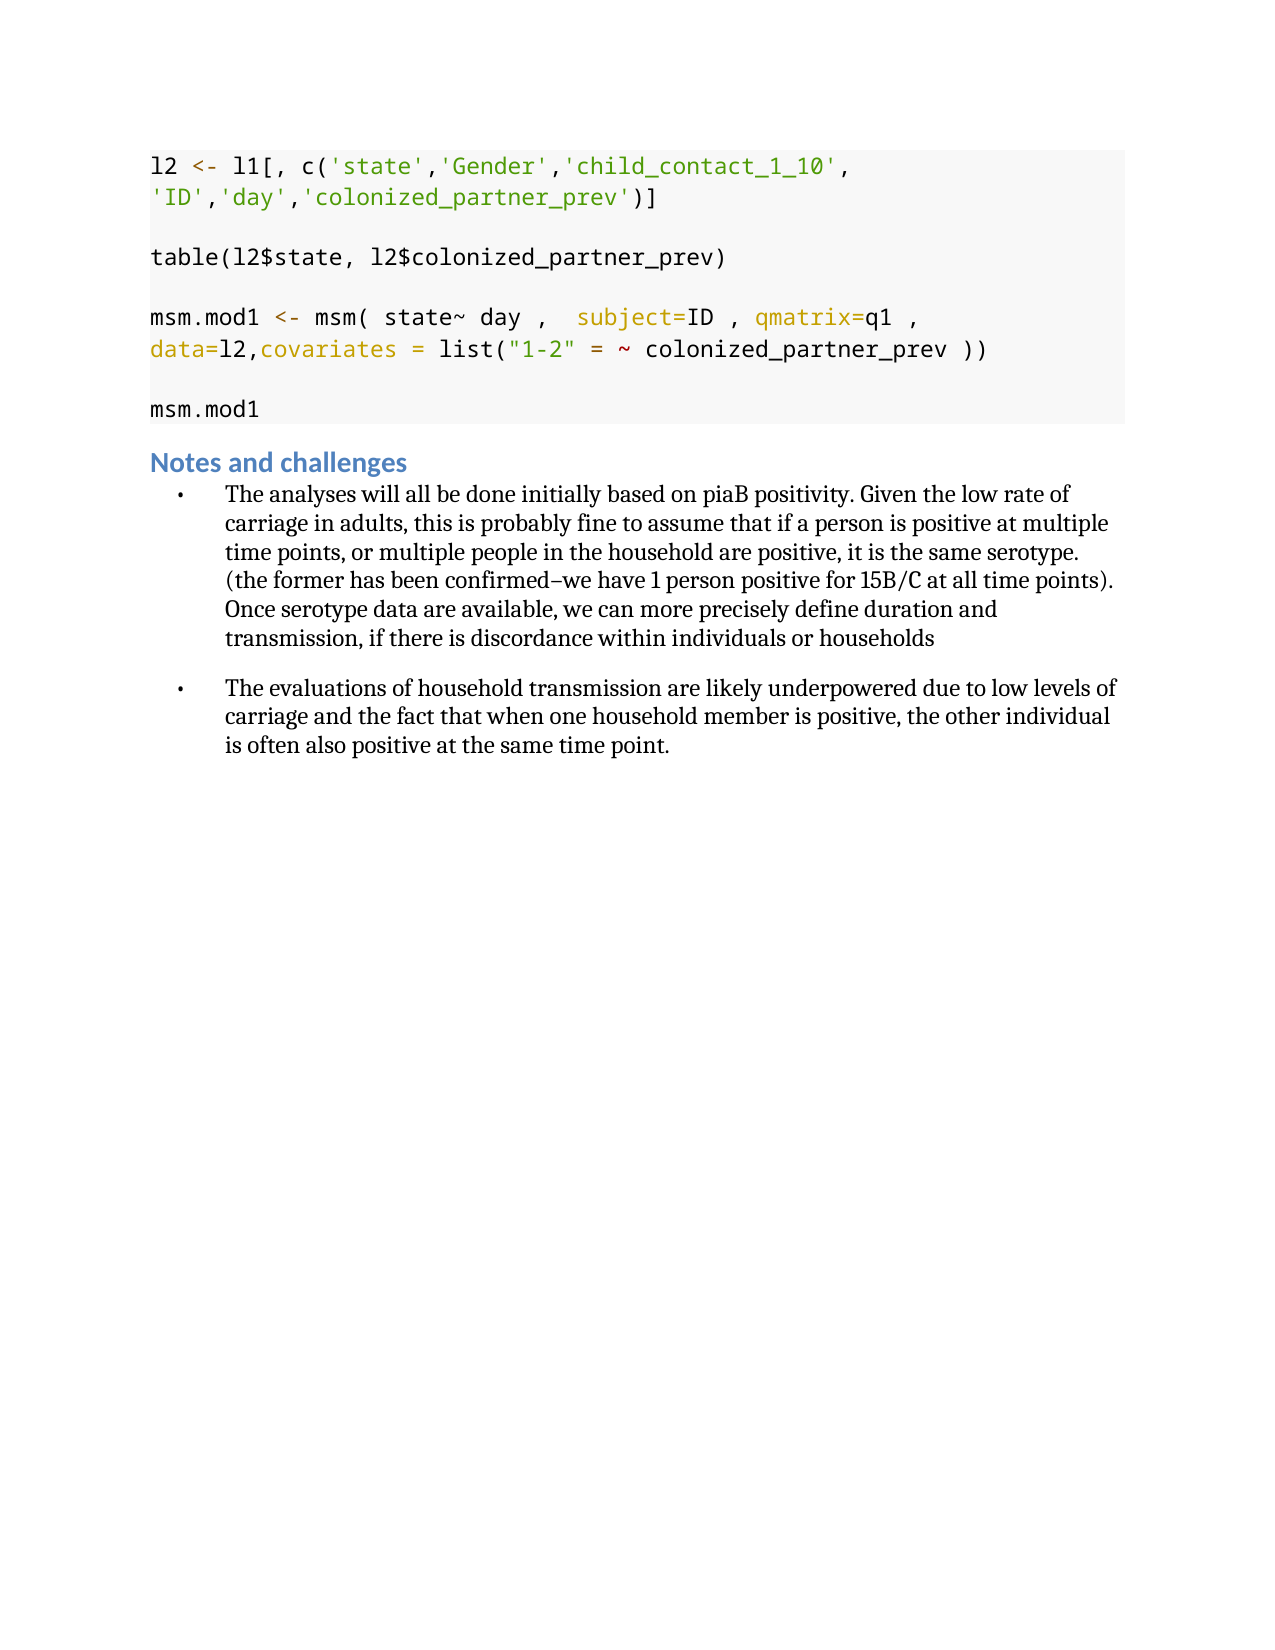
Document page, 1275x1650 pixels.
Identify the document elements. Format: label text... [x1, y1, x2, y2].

list The analyses will all be done initially based on piaB positivity. Given the low rate of carriage in adults, this is probably fine to assume that if a person is positive at multiple time points, or multiple people in the household are positive, it is the same serotype. (the former has been confirmed–we have 1 person positive for 15B/C at all time points). Once serotype data are available, we can more precisely define duration and transmission, if there is discordance within individuals or households [175, 480, 1125, 653]
list The evaluations of household transmission are likely underpowered due to low levels of carriage and the fact that when one household member is positive, the other individual is often also positive at the same time point. [175, 673, 1125, 760]
subtitle Notes and challenges [150, 444, 1125, 480]
